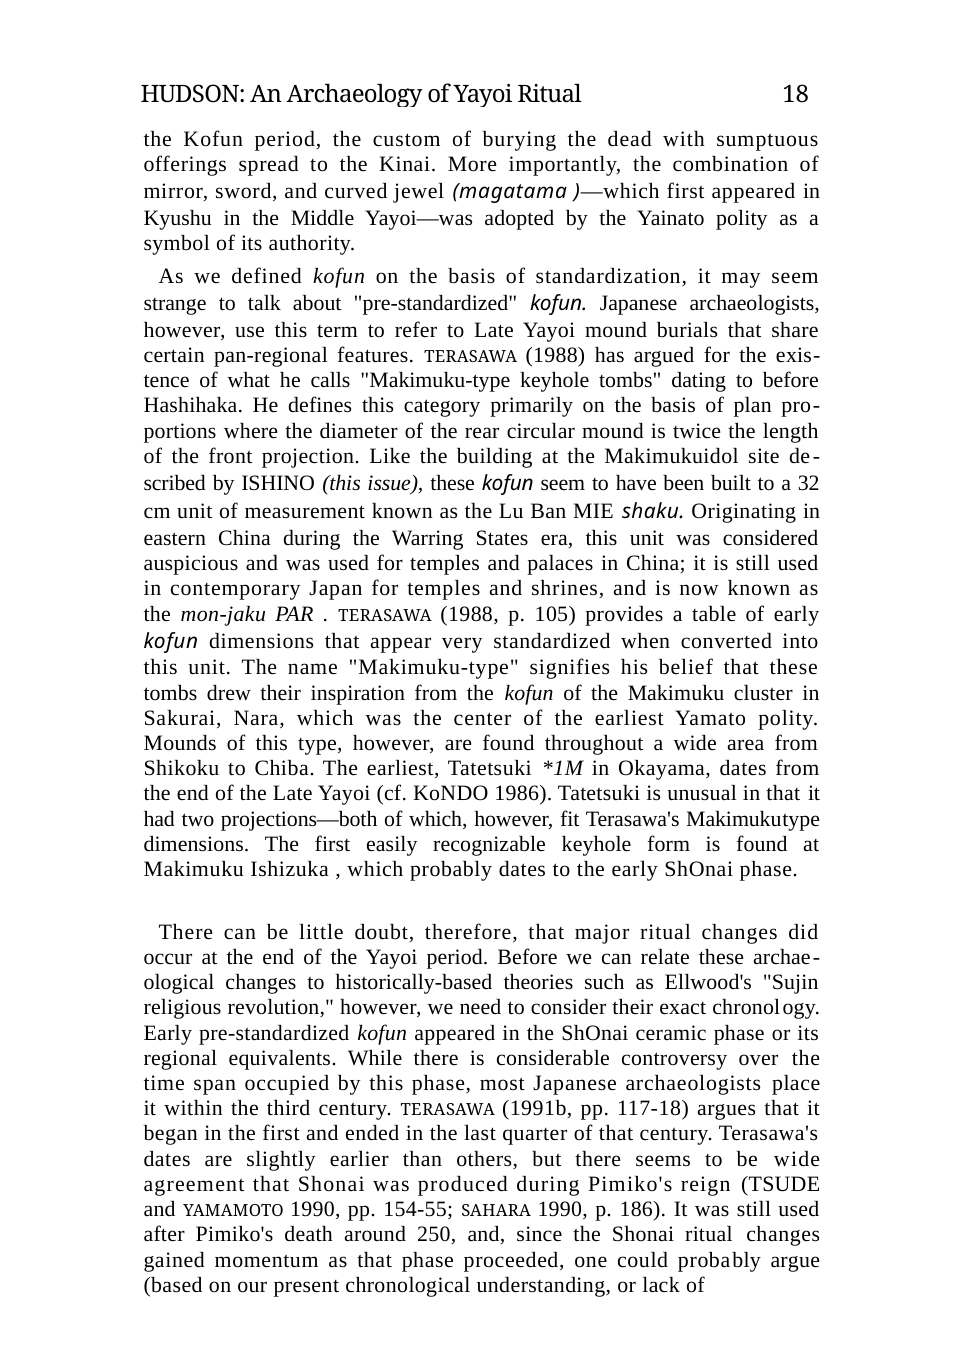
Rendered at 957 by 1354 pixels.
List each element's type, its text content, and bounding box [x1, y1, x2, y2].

text As we defined kofun on the basis of standardization, it may seem strange to talk about "pre-standardized" kofun. Japanese archaeologists, however, use this term to refer to Late Yayoi mound burials that share certain pan-regional features. TERASAWA (1988) has argued for the existence of what he calls "Makimuku-type keyhole tombs" dating to before Hashihaka. He defines this category primarily on the basis of plan proportions where the diameter of the rear circular mound is twice the length of the front projection. Like the building at the Makimukuidol site described by ISHINO (this issue), these kofun seem to have been built to a 32 cm unit of measurement known as the Lu Ban MIE shaku. Originating in eastern China during the Warring States era, this unit was considered auspicious and was used for temples and palaces in China; it is still used in contemporary Japan for temples and shrines, and is now known as the mon-jaku PAR . TERASAWA (1988, p. 105) provides a table of early kofun dimensions that appear very standardized when converted into this unit. The name "Makimuku-type" signifies his belief that these tombs drew their inspiration from the kofun of the Makimuku cluster in Sakurai, Nara, which was the center of the earliest Yamato polity. Mounds of this type, however, are found throughout a wide area from Shikoku to Chiba. The earliest, Tatetsuki *1M in Okayama, dates from the end of the Late Yayoi (cf. KoNDO 1986). Tatetsuki is unusual in that it had two projections—both of which, however, fit Terasawa's Makimukutype dimensions. The first easily recognizable keyhole form is found at Makimuku Ishizuka , which probably dates to the early ShOnai phase. [143, 263, 820, 881]
text There can be little doubt, therefore, that major ritual changes did occur at the end of the Yayoi period. Before we can relate these archaeological changes to historically-based theories such as Ellwood's "Sujin religious revolution," however, we need to consider their exact chronology. Early pre-standardized kofun appeared in the ShOnai ceramic phase or its regional equivalents. While there is considerable controversy over the time span occupied by this phase, most Japanese archaeologists place it within the third century. TERASAWA (1991b, pp. 117-18) argues that it began in the first and ended in the last quarter of that century. Terasawa's dates are slightly earlier than others, but there seems to be wide agreement that Shonai was produced during Pimiko's reign (TSUDE and YAMAMOTO 1990, pp. 154-55; SAHARA 1990, p. 186). It was still used after Pimiko's death around 250, and, since the Shonai ritual changes gained momentum as that phase proceeded, one could probably argue (based on our present chronological understanding, or lack of [143, 919, 820, 1297]
text the Kofun period, the custom of burying the dead with sumptuous offerings spread to the Kinai. More importantly, the combination of mirror, sword, and curved jewel (magatama )—which first appeared in Kyushu in the Middle Yayoi—was adopted by the Yainato polity as a symbol of its authority. [143, 126, 820, 256]
